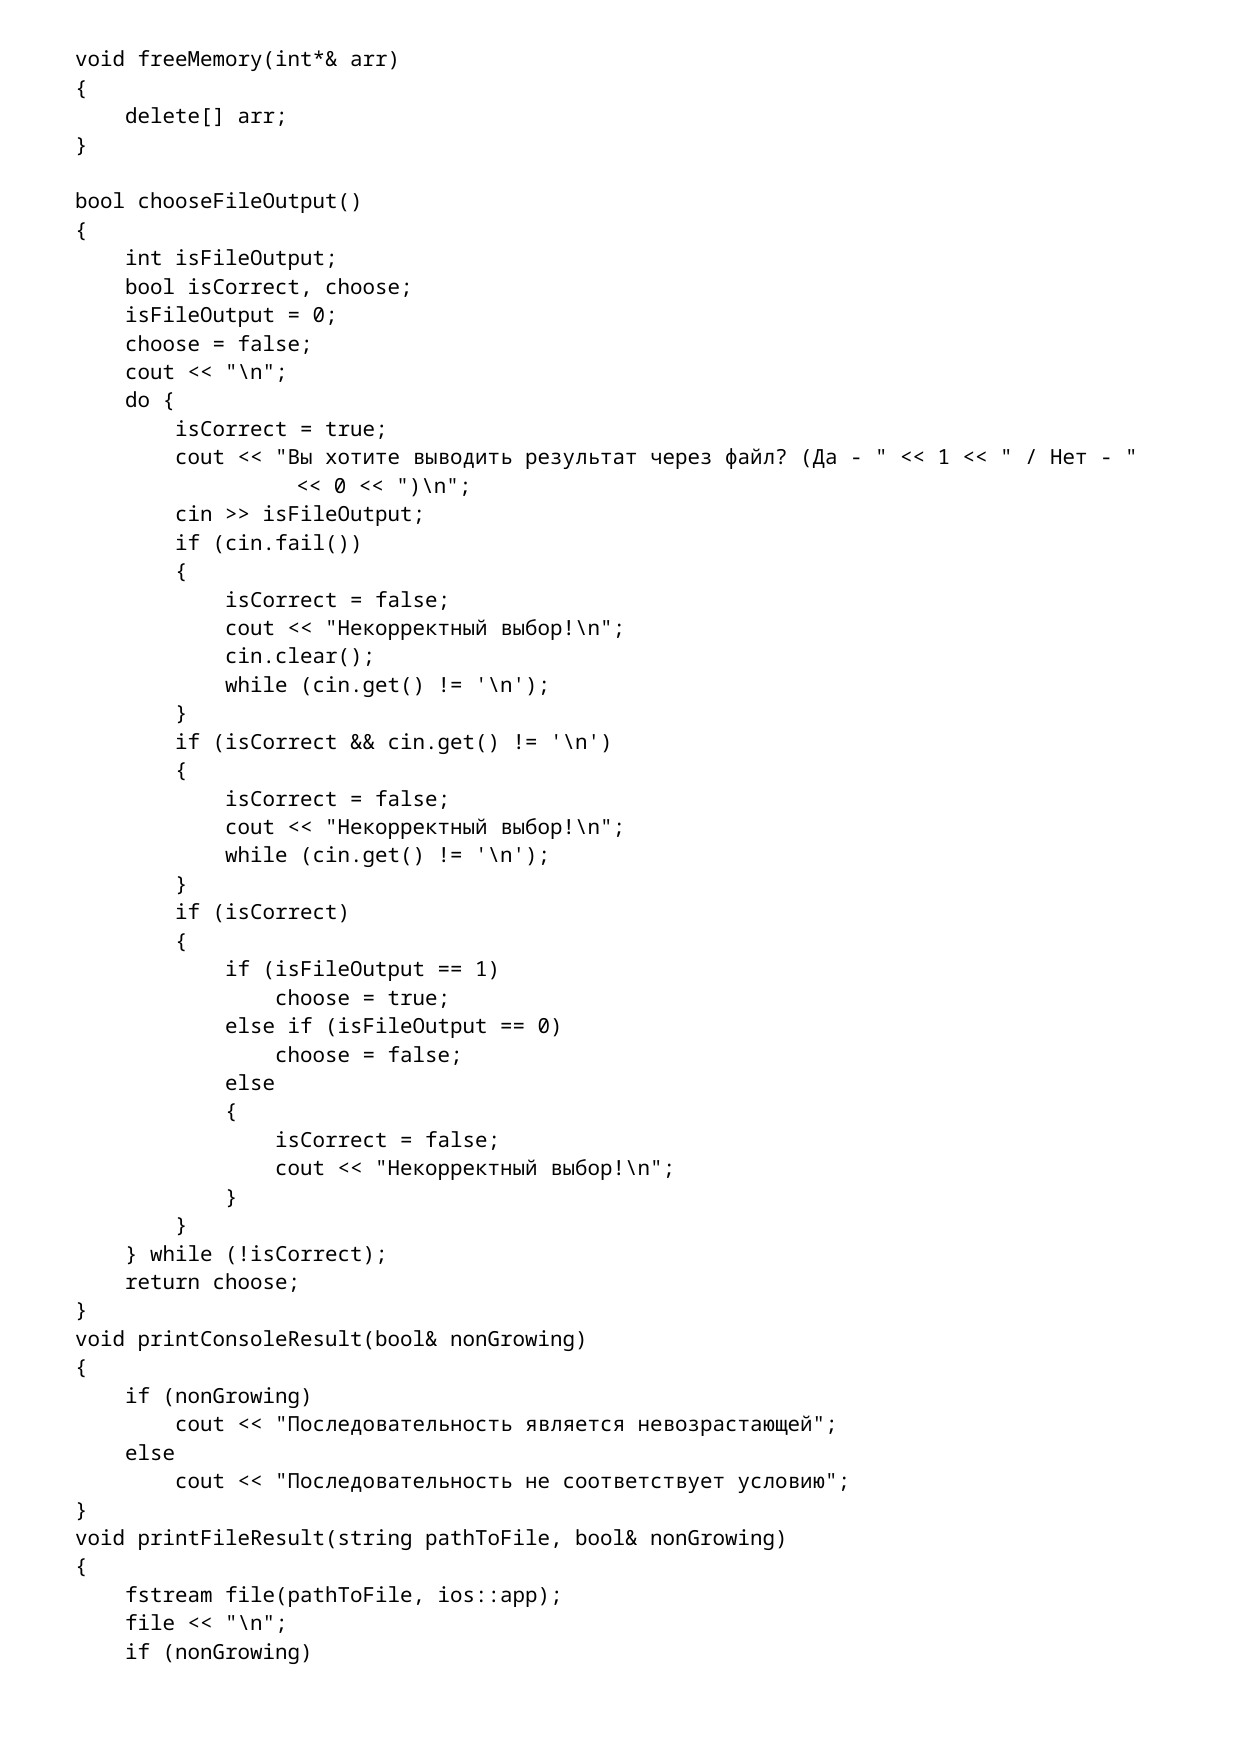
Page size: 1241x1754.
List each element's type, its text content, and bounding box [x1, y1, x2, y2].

text } [75, 698, 1240, 727]
text int isFileOutput; [75, 243, 1240, 272]
text while (cin.get() != '\n'); [75, 841, 1240, 869]
text do { [75, 386, 1240, 414]
text } [75, 1210, 1240, 1239]
text choose = true; [75, 983, 1240, 1011]
text file << "\n"; [75, 1608, 1240, 1637]
text choose = false; [75, 329, 1240, 357]
text delete[] arr; [75, 101, 1240, 130]
text void printFileResult(string pathToFile, bool& nonGrowing) [75, 1523, 1240, 1552]
text } [75, 1495, 1240, 1523]
text if (cin.fail()) [75, 528, 1240, 556]
text else [75, 1068, 1240, 1097]
text if (isCorrect) [75, 897, 1240, 926]
text bool isCorrect, choose; [75, 272, 1240, 300]
text return choose; [75, 1267, 1240, 1296]
text if (isFileOutput == 1) [75, 954, 1240, 983]
text isCorrect = true; [75, 414, 1240, 442]
text { [75, 215, 1240, 243]
text bool chooseFileOutput() [75, 187, 1240, 215]
text { [75, 73, 1240, 101]
text { [75, 1552, 1240, 1580]
text { [75, 926, 1240, 954]
text fstream file(pathToFile, ios::app); [75, 1580, 1240, 1608]
text isCorrect = false; [75, 784, 1240, 812]
text cout << "Вы хотите выводить результат через файл? (Да - " << 1 << " / Нет - " << 0 << ")\n"; [75, 442, 1240, 499]
text while (cin.get() != '\n'); [75, 670, 1240, 698]
text else if (isFileOutput == 0) [75, 1011, 1240, 1040]
text } [75, 1296, 1240, 1324]
text void freeMemory(int*& arr) [75, 44, 1240, 73]
text { [75, 556, 1240, 585]
text else [75, 1438, 1240, 1466]
text { [75, 1097, 1240, 1125]
text cout << "\n"; [75, 357, 1240, 386]
text } [75, 130, 1240, 158]
text cout << "Последовательность является невозрастающей"; [75, 1409, 1240, 1438]
text cout << "Некорректный выбор!\n"; [75, 1153, 1240, 1182]
text cout << "Некорректный выбор!\n"; [75, 613, 1240, 642]
text cout << "Некорректный выбор!\n"; [75, 812, 1240, 841]
text isFileOutput = 0; [75, 300, 1240, 329]
text if (isCorrect && cin.get() != '\n') [75, 727, 1240, 755]
text } [75, 1182, 1240, 1210]
text isCorrect = false; [75, 585, 1240, 613]
text } [75, 869, 1240, 897]
text if (nonGrowing) [75, 1637, 1240, 1665]
text { [75, 1352, 1240, 1381]
text if (nonGrowing) [75, 1381, 1240, 1409]
text cin.clear(); [75, 642, 1240, 670]
text void printConsoleResult(bool& nonGrowing) [75, 1324, 1240, 1352]
text choose = false; [75, 1040, 1240, 1068]
text { [75, 755, 1240, 784]
text isCorrect = false; [75, 1125, 1240, 1153]
text cout << "Последовательность не соответствует условию"; [75, 1466, 1240, 1495]
text cin >> isFileOutput; [75, 499, 1240, 528]
text } while (!isCorrect); [75, 1239, 1240, 1267]
